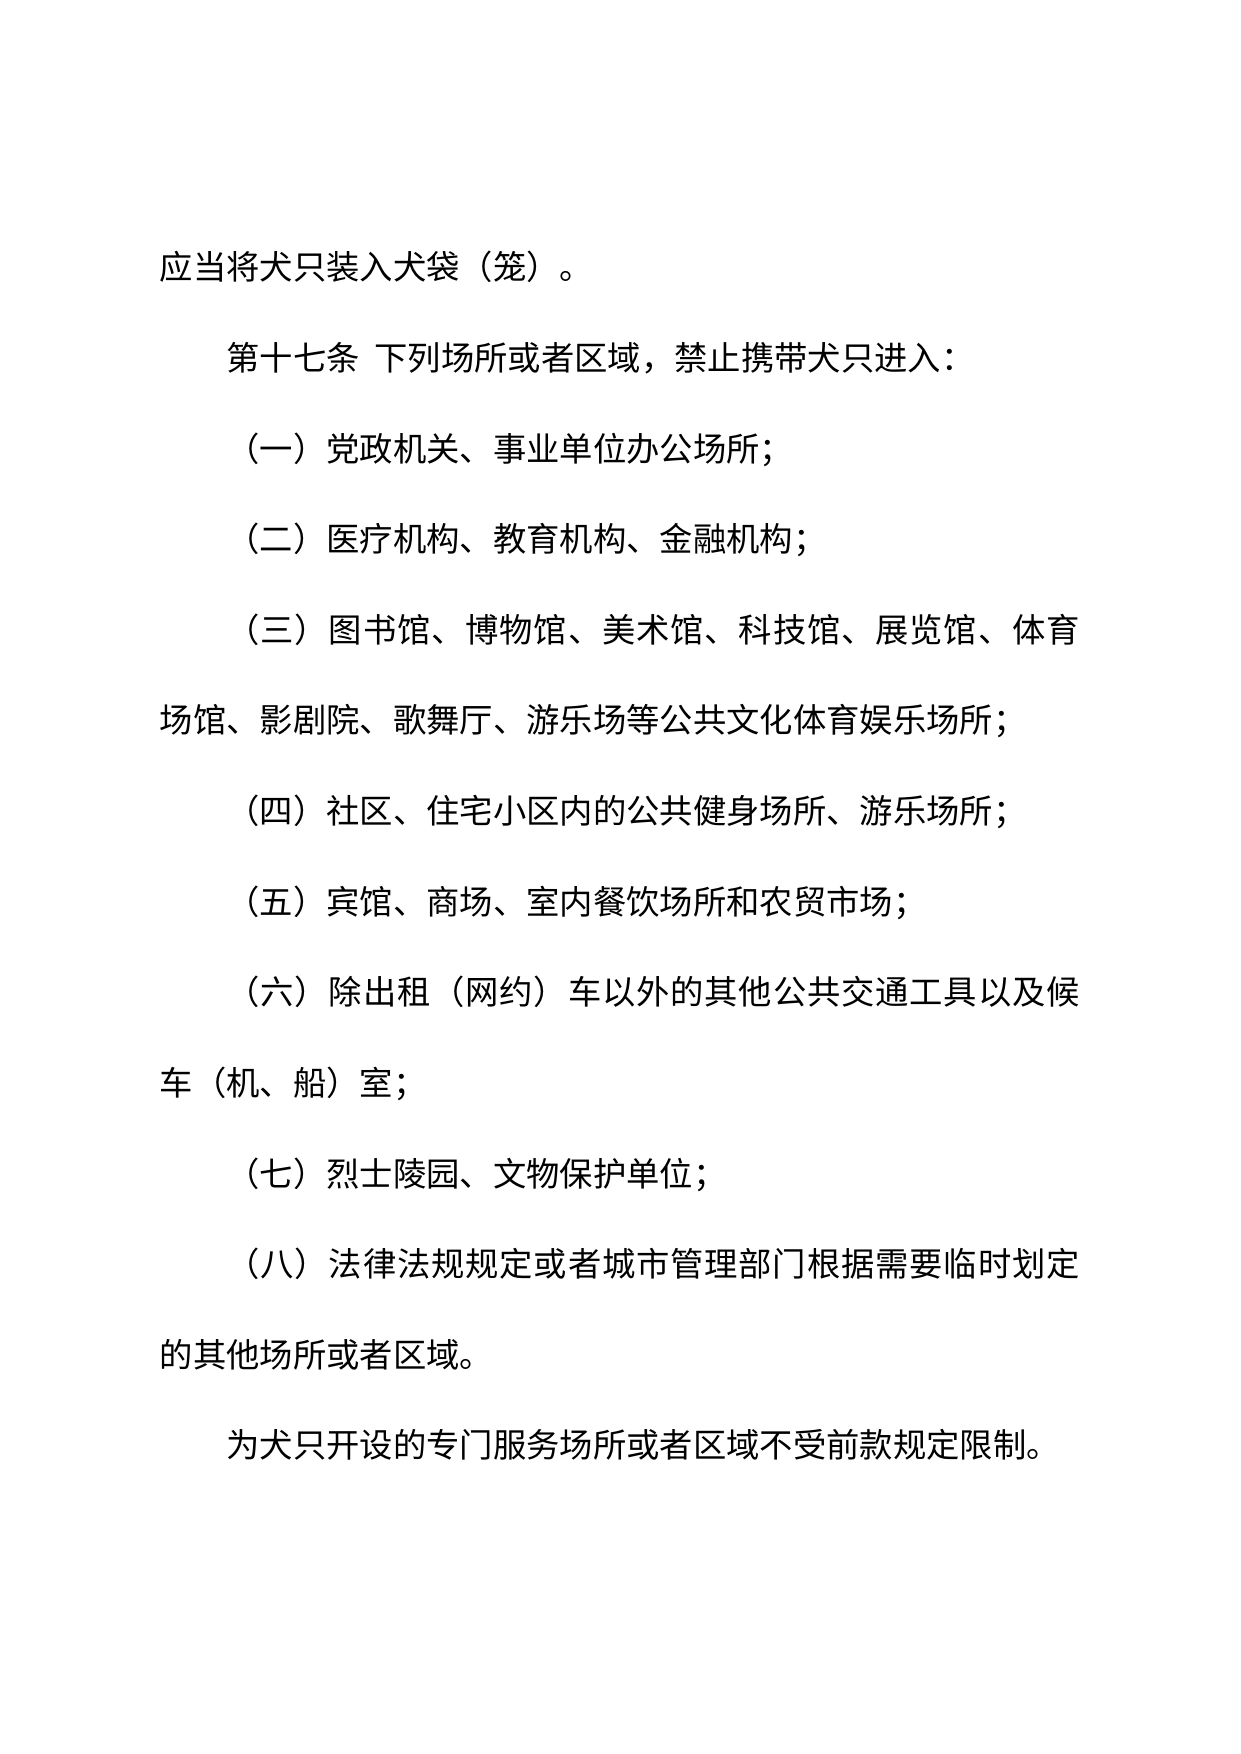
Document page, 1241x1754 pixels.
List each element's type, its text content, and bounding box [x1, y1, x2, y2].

text （八）法律法规规定或者城市管理部门根据需要临时划定的其他场所或者区域。 [159, 1217, 1081, 1398]
text （二）医疗机构、教育机构、金融机构； [159, 492, 1081, 582]
text （六）除出租（网约）车以外的其他公共交通工具以及候车（机、船）室； [159, 945, 1081, 1126]
text （五）宾馆、商场、室内餐饮场所和农贸市场； [159, 854, 1081, 945]
text （四）社区、住宅小区内的公共健身场所、游乐场所； [159, 764, 1081, 854]
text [159, 220, 1081, 311]
text （一）党政机关、事业单位办公场所； [159, 401, 1081, 492]
text （三）图书馆、博物馆、美术馆、科技馆、展览馆、体育场馆、影剧院、歌舞厅、游乐场等公共文化体育娱乐场所； [159, 582, 1081, 764]
text 为犬只开设的专门服务场所或者区域不受前款规定限制。 [159, 1398, 1081, 1489]
text （七）烈士陵园、文物保护单位； [159, 1126, 1081, 1217]
text 第十七条 下列场所或者区域，禁止携带犬只进入： [159, 311, 1081, 401]
